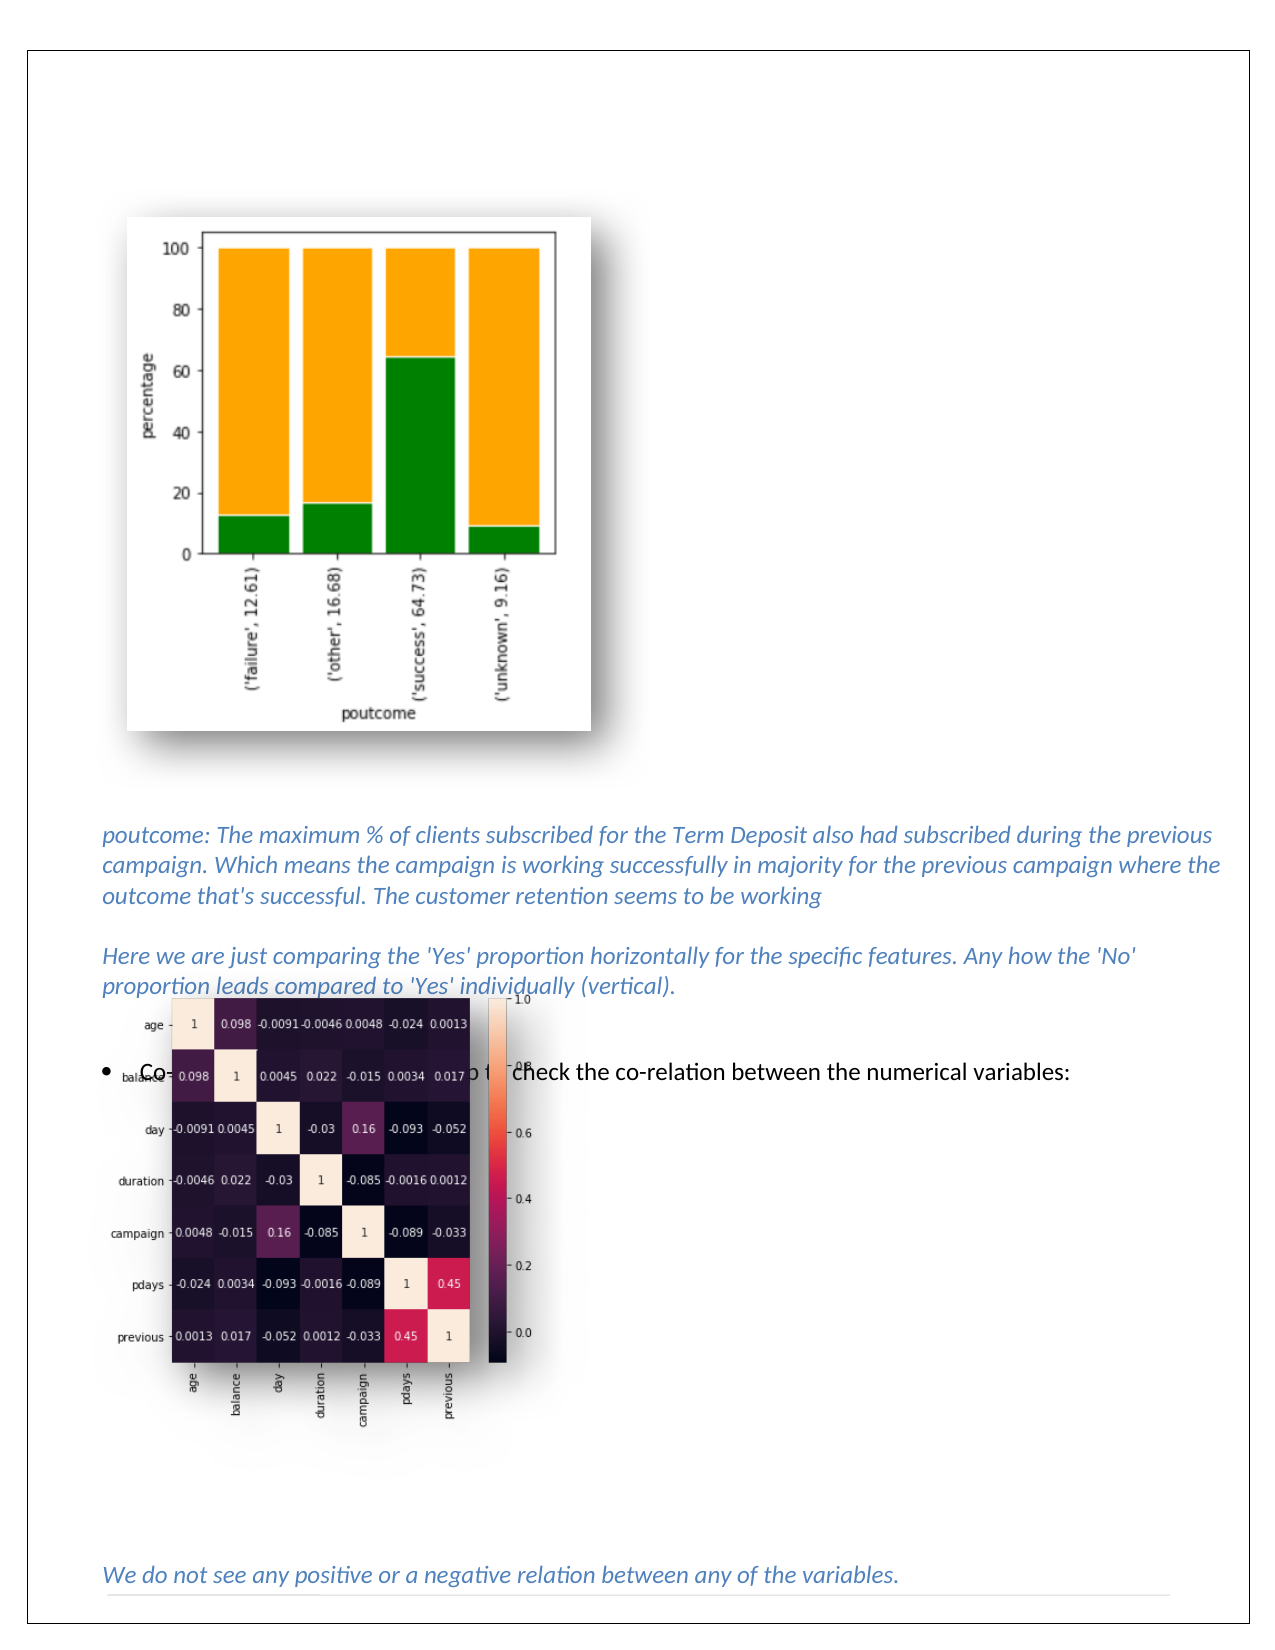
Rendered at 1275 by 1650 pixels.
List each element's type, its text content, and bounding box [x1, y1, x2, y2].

text We do not see any positive or a negative relation between any of the variables. [102, 1560, 1249, 1589]
text Here we are just comparing the 'Yes' proportion horizontally for the specific features. Any how the 'No' proportion leads compared to 'Yes' individually (vertical). [102, 940, 1249, 1001]
picture [102, 987, 540, 1433]
picture [127, 217, 591, 731]
list Co-relation matrix with Heat map to check the co-relation between the numerical variables: [589, 1057, 1249, 1086]
text poutcome: The maximum % of clients subscribed for the Term Deposit also had subscribed during the previous campaign. Which means the campaign is working successfully in majority for the previous campaign where the outcome that's successful. The customer retention seems to be working [102, 819, 1249, 911]
